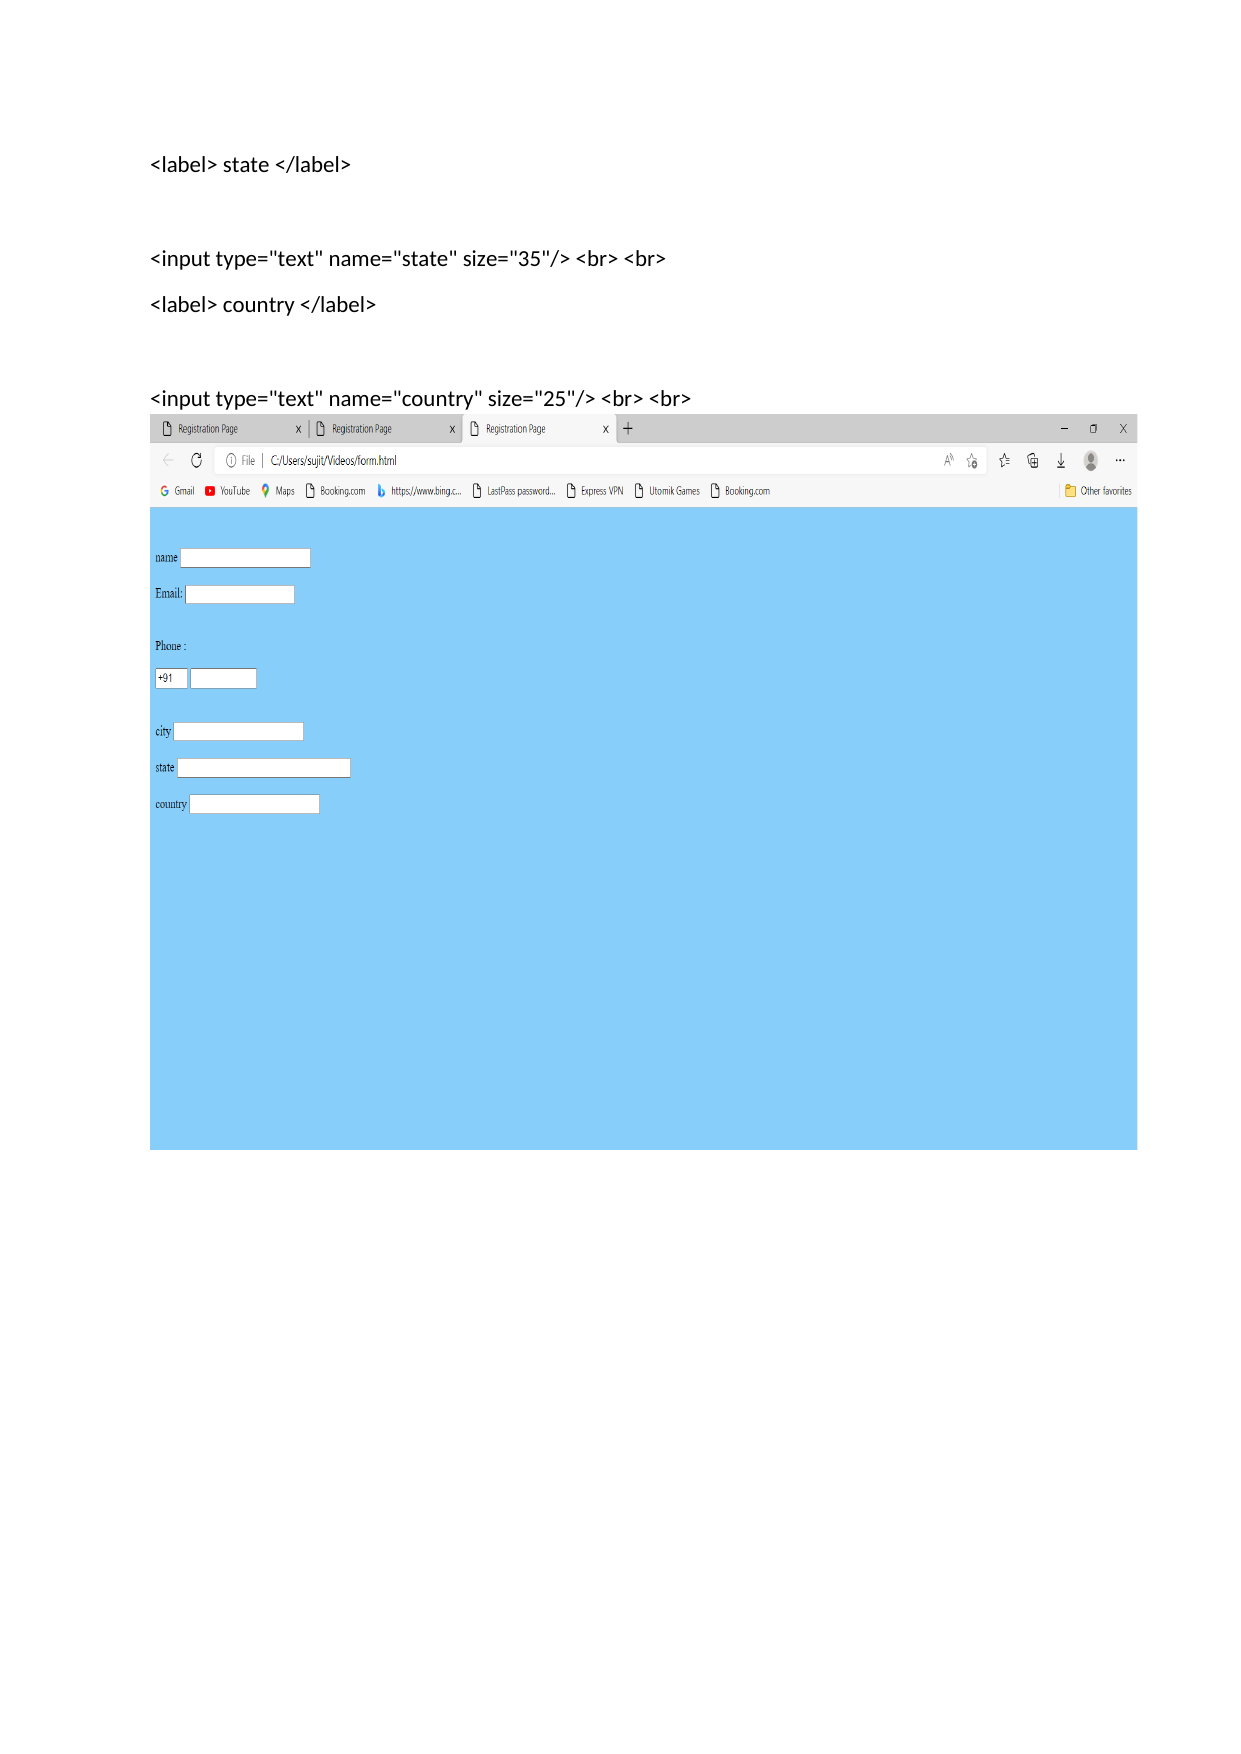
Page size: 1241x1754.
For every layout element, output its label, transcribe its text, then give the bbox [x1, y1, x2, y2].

text <input type="text" name="state" size="35"/> <br> <br> [150, 244, 1090, 272]
text <input type="text" name="country" size="25"/> <br> <br> [150, 384, 1090, 414]
picture [150, 414, 1138, 1150]
text <label> country </label> [150, 291, 1090, 319]
text <label> state </label> [150, 150, 1090, 178]
